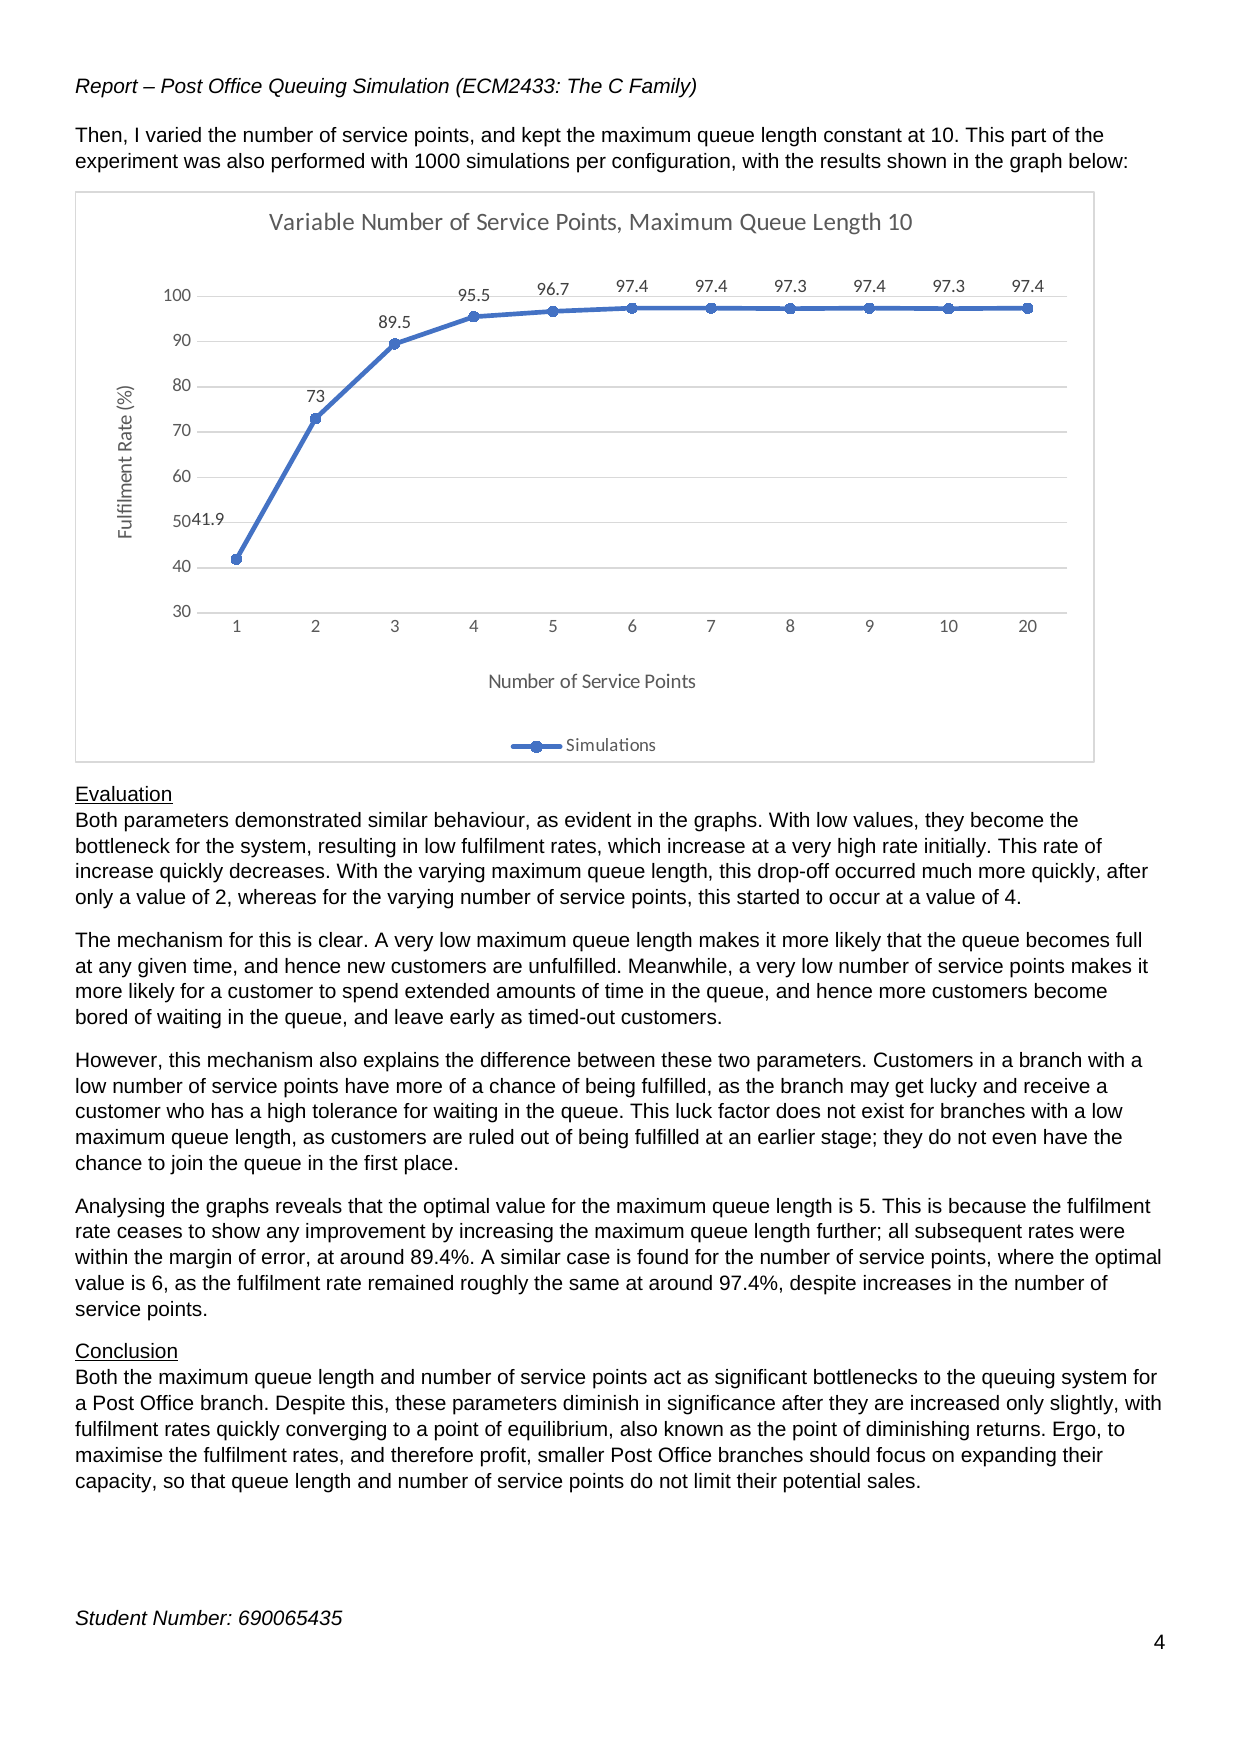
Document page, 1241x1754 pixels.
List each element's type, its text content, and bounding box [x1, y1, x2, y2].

text However, this mechanism also explains the difference between these two parameters. Customers in a branch with a low number of service points have more of a chance of being fulfilled, as the branch may get lucky and receive a customer who has a high tolerance for waiting in the queue. This luck factor does not exist for branches with a low maximum queue length, as customers are ruled out of being fulfilled at an earlier stage; they do not even have the chance to join the queue in the first place. [75, 1048, 1165, 1175]
text Analysing the graphs reveals that the optimal value for the maximum queue length is 5. This is because the fulfilment rate ceases to show any improvement by increasing the maximum queue length further; all subsequent rates were within the margin of error, at around 89.4%. A similar case is found for the number of service points, where the optimal value is 6, as the fulfilment rate remained roughly the same at around 97.4%, despite increases in the number of service points. [75, 1193, 1165, 1321]
text Both parameters demonstrated similar behaviour, as evident in the graphs. With low values, they become the bottleneck for the system, resulting in low fulfilment rates, which increase at a very high rate initially. This rate of increase quickly decreases. With the varying maximum queue length, this drop-off occurred much more quickly, after only a value of 2, whereas for the varying number of service points, this started to occur at a value of 4. [75, 808, 1165, 909]
subtitle Conclusion [75, 1339, 1165, 1363]
text Then, I varied the number of service points, and kept the maximum queue length constant at 10. This part of the experiment was also performed with 1000 simulations per configuration, with the results shown in the graph below: [75, 123, 1165, 172]
subtitle Evaluation [75, 782, 1165, 806]
text The mechanism for this is clear. A very low maximum queue length makes it more likely that the queue becomes full at any given time, and hence new customers are unfulfilled. Meanwhile, a very low number of service points makes it more likely for a customer to spend extended amounts of time in the queue, and hence more customers become bored of waiting in the queue, and leave early as timed-out customers. [75, 928, 1165, 1029]
text Both the maximum queue length and number of service points act as significant bottlenecks to the queuing system for a Post Office branch. Despite this, these parameters diminish in significance after they are increased only slightly, with fulfilment rates quickly converging to a point of equilibrium, also known as the point of diminishing returns. Ergo, to maximise the fulfilment rates, and therefore profit, smaller Post Office branches should focus on expanding their capacity, so that queue length and number of service points do not limit their potential sales. [75, 1365, 1165, 1492]
